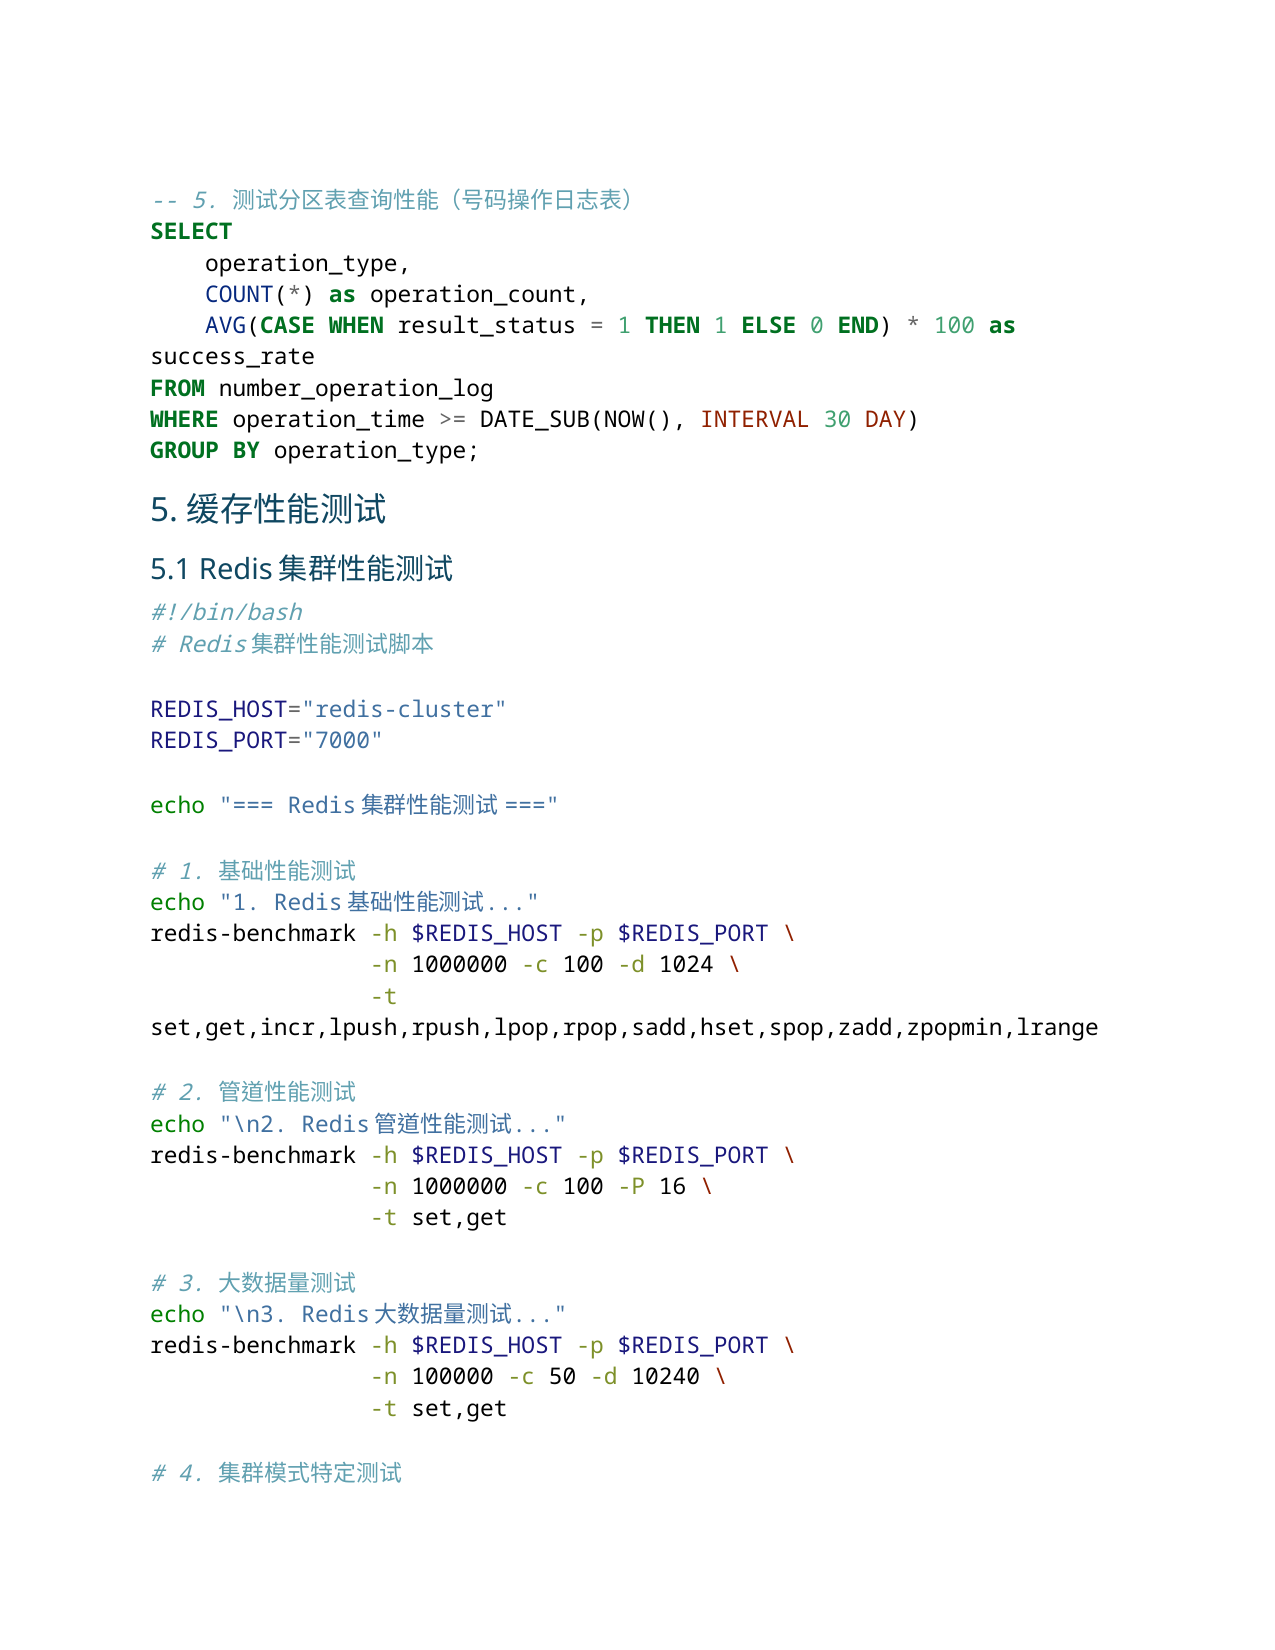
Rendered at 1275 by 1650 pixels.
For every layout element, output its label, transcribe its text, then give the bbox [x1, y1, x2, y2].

subtitle 5.1 Redis集群性能测试 [150, 548, 1125, 588]
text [150, 150, 1125, 465]
subtitle 5. 缓存性能测试 [150, 486, 1125, 532]
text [150, 596, 1125, 1488]
